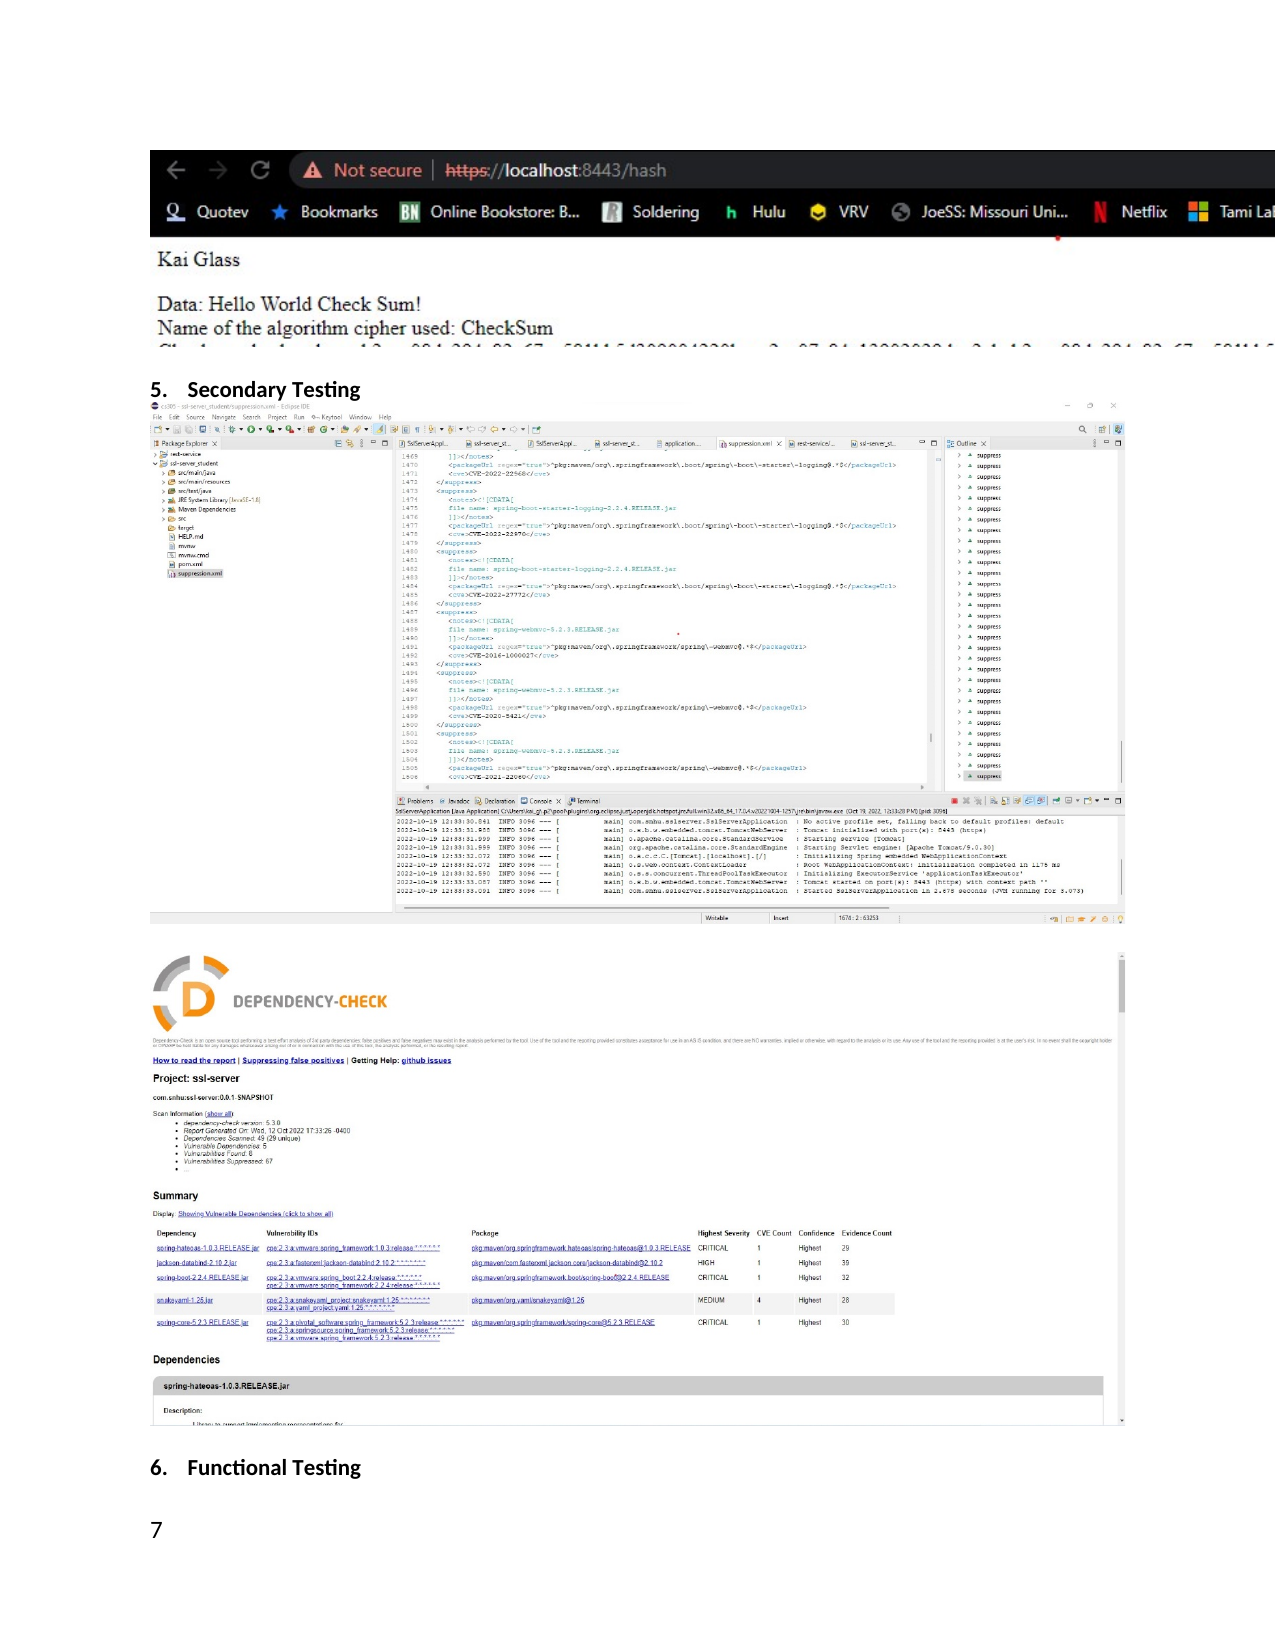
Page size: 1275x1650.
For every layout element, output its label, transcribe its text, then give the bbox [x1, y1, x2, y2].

subtitle Secondary Testing [150, 375, 1125, 402]
picture [150, 402, 1125, 924]
subtitle Functional Testing [150, 1453, 1125, 1482]
picture [150, 150, 1275, 347]
picture [150, 952, 1125, 1426]
